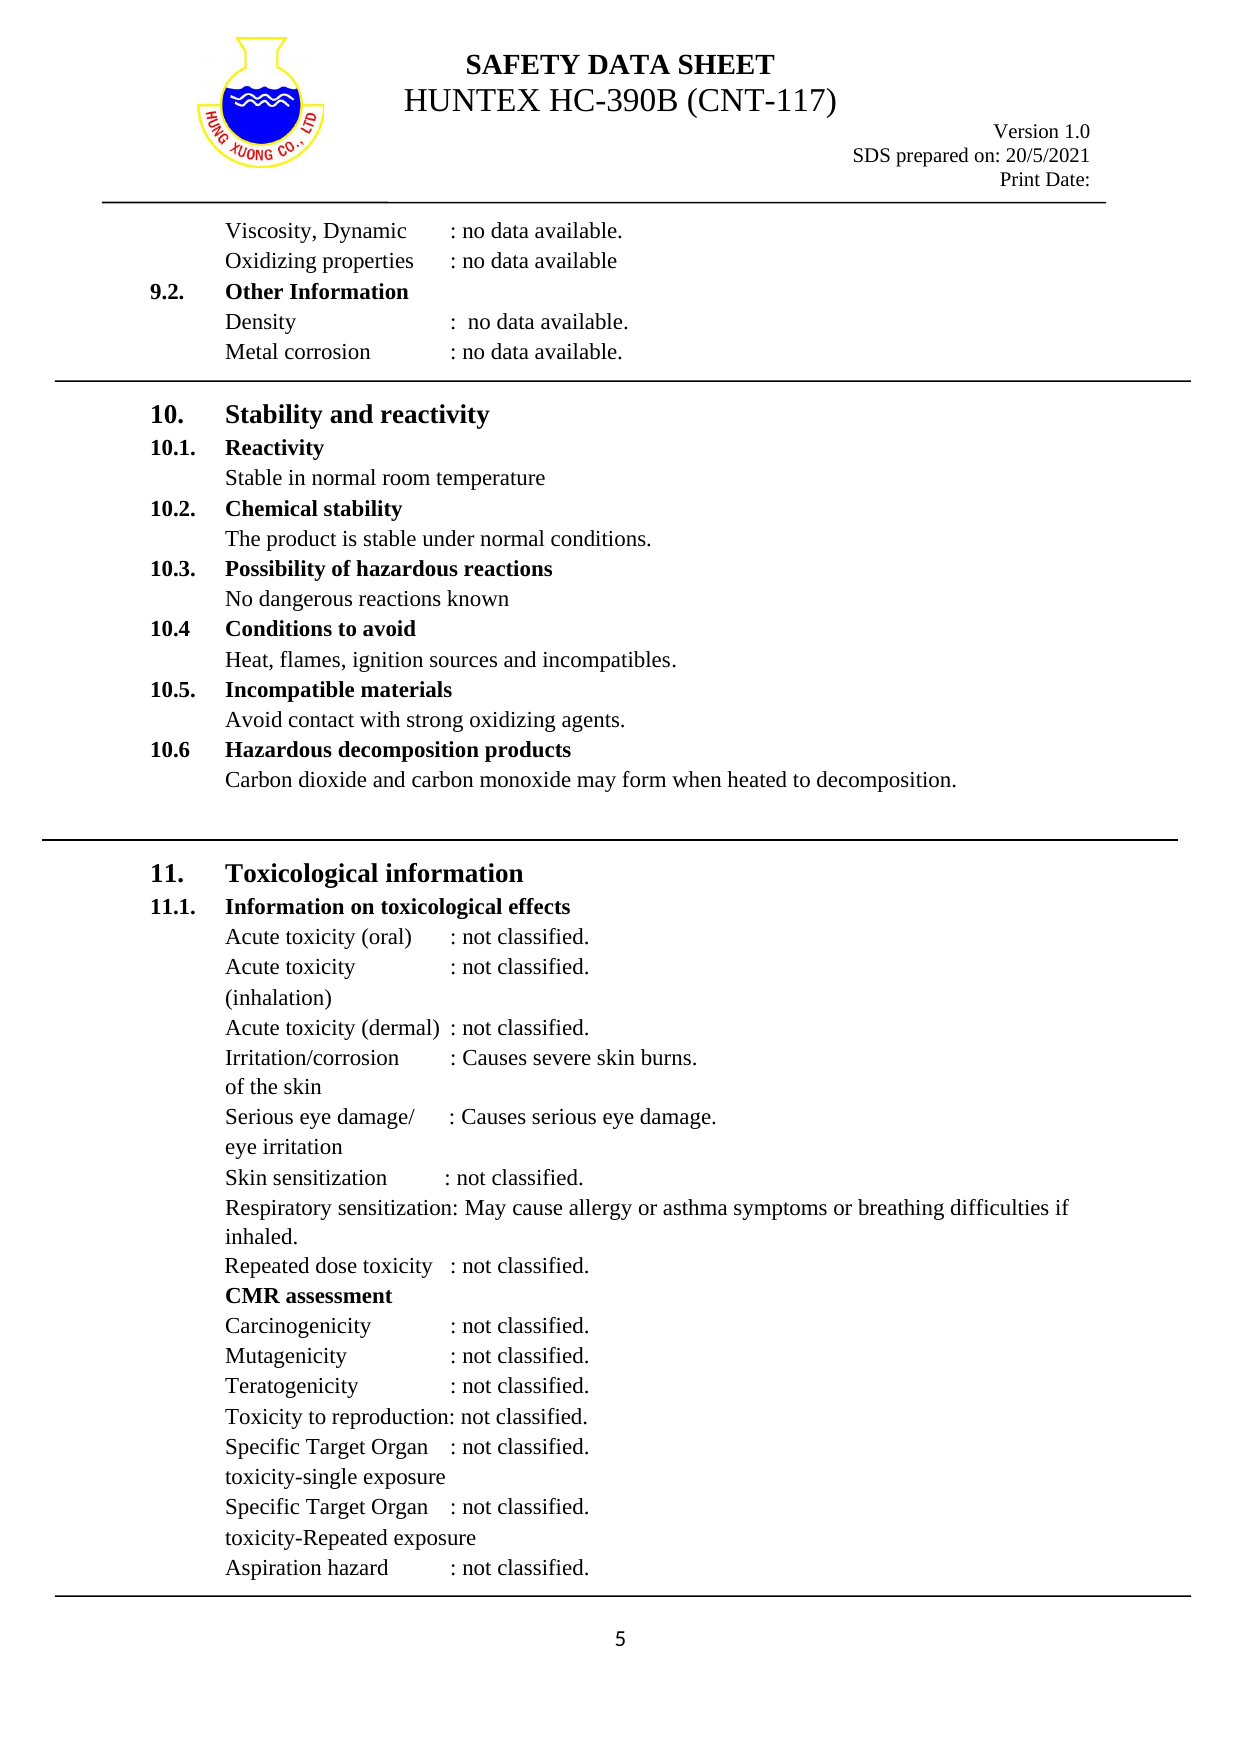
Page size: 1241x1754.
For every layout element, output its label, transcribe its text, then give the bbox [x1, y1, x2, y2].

text Serious eye damage/ : Causes serious eye damage. [150, 1103, 1090, 1129]
text toxicity-single exposure [150, 1463, 1090, 1489]
text Repeated dose toxicity : not classified. [150, 1252, 1090, 1278]
text 10.6 Hazardous decomposition products [150, 736, 1090, 763]
text Viscosity, Dynamic : no data available. [150, 217, 1090, 244]
text Teratogenicity : not classified. [150, 1372, 1090, 1399]
text Stable in normal room temperature [150, 464, 1090, 491]
text 9.2. Other Information [150, 278, 1090, 304]
text Specific Target Organ : not classified. [150, 1493, 1090, 1520]
text Oxidizing properties : no data available [150, 247, 1090, 274]
text 11.1. Information on toxicological effects [150, 893, 1090, 919]
text (inhalation) [150, 983, 1090, 1010]
text toxicity-Repeated exposure [150, 1523, 1090, 1550]
picture [197, 37, 325, 168]
text Acute toxicity (dermal) : not classified. [150, 1014, 1090, 1040]
text 10.2. Chemical stability [150, 495, 1090, 521]
text Metal corrosion : no data available. [150, 338, 1090, 364]
text Toxicity to reproduction: not classified. [150, 1403, 1090, 1429]
text Skin sensitization : not classified. [150, 1163, 1090, 1190]
text Respiratory sensitization: May cause allergy or asthma symptoms or breathing difficulties if inhaled. [225, 1194, 1090, 1249]
text Aspiration hazard : not classified. [150, 1554, 1090, 1580]
text 10.1. Reactivity [150, 434, 1090, 461]
text Irritation/corrosion : Causes severe skin burns. [150, 1044, 1090, 1070]
text Carcinogenicity : not classified. [150, 1312, 1090, 1338]
text 11. Toxicological information [150, 857, 1090, 888]
text The product is stable under normal conditions. [150, 525, 1090, 551]
text Mutagenicity : not classified. [150, 1342, 1090, 1369]
text Heat, flames, ignition sources and incompatibles. [150, 646, 1090, 672]
text CMR assessment [150, 1282, 1090, 1308]
text 10.5. Incompatible materials [150, 676, 1090, 702]
text Acute toxicity : not classified. [150, 953, 1090, 980]
text Density : no data available. [150, 308, 1090, 334]
text Specific Target Organ : not classified. [150, 1433, 1090, 1459]
text Acute toxicity (oral) : not classified. [150, 923, 1090, 949]
text Avoid contact with strong oxidizing agents. [150, 706, 1090, 732]
text No dangerous reactions known [150, 585, 1090, 612]
text 10.4 Conditions to avoid [150, 616, 1090, 642]
text of the skin [150, 1073, 1090, 1099]
text eye irritation [150, 1133, 1090, 1160]
text Carbon dioxide and carbon monoxide may form when heated to decomposition. [150, 767, 1090, 793]
text 10. Stability and reactivity [150, 398, 1090, 430]
text 10.3. Possibility of hazardous reactions [150, 555, 1090, 581]
